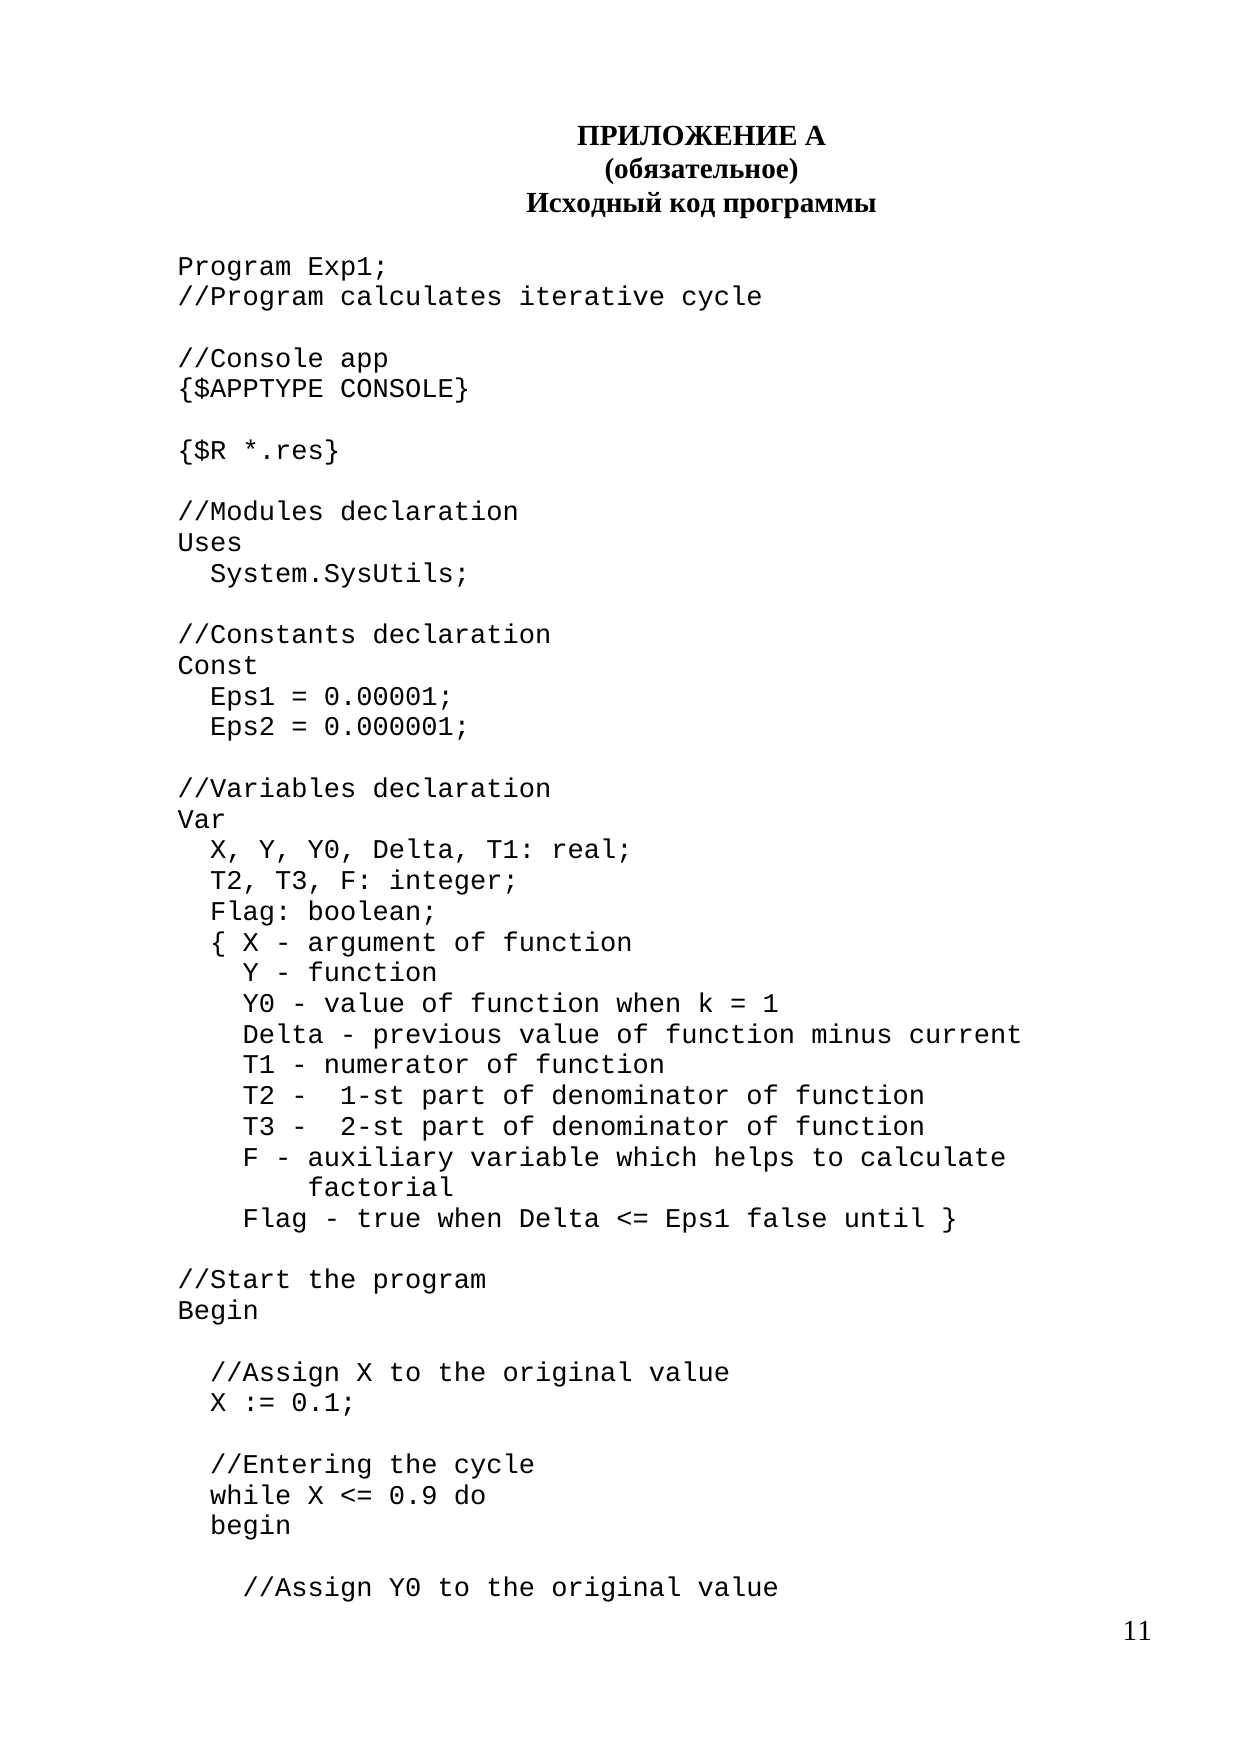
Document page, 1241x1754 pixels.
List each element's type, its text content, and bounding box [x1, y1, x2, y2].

text Eps2 = 0.000001; [177, 713, 1152, 744]
text Var [177, 805, 1152, 836]
text X := 0.1; [177, 1389, 1152, 1420]
text System.SysUtils; [177, 559, 1152, 590]
text //Assign Y0 to the original value [177, 1574, 1152, 1604]
text Исходный код программы [177, 185, 1152, 219]
text T2, T3, F: integer; [177, 867, 1152, 898]
text (обязательное) [177, 152, 1152, 185]
text while X <= 0.9 do [177, 1481, 1152, 1512]
text //Start the program [177, 1266, 1152, 1297]
text Y0 - value of function when k = 1 [177, 990, 1152, 1021]
text {$APPTYPE CONSOLE} [177, 375, 1152, 406]
text T1 - numerator of function [177, 1051, 1152, 1082]
text Begin [177, 1297, 1152, 1328]
text X, Y, Y0, Delta, T1: real; [177, 836, 1152, 867]
text T2 - 1-st part of denominator of function [177, 1082, 1152, 1113]
text begin [177, 1512, 1152, 1543]
text Eps1 = 0.00001; [177, 682, 1152, 713]
text factorial [177, 1174, 1152, 1205]
text //Assign X to the original value [177, 1358, 1152, 1389]
text Flag - true when Delta <= Eps1 false until } [177, 1205, 1152, 1236]
text //Modules declaration [177, 498, 1152, 529]
text {$R *.res} [177, 437, 1152, 467]
text Uses [177, 529, 1152, 559]
text //Program calculates iterative cycle [177, 283, 1152, 314]
text Const [177, 652, 1152, 682]
text T3 - 2-st part of denominator of function [177, 1113, 1152, 1143]
text Приложение А [177, 118, 1152, 152]
text Program Exp1; [177, 252, 1152, 283]
text Flag: boolean; [177, 898, 1152, 928]
text //Entering the cycle [177, 1451, 1152, 1481]
text F - auxiliary variable which helps to calculate [177, 1143, 1152, 1174]
text //Variables declaration [177, 775, 1152, 805]
text Y - function [177, 959, 1152, 990]
text //Constants declaration [177, 621, 1152, 652]
text Delta - previous value of function minus current [177, 1021, 1152, 1051]
text { X - argument of function [177, 928, 1152, 959]
text //Console app [177, 344, 1152, 375]
